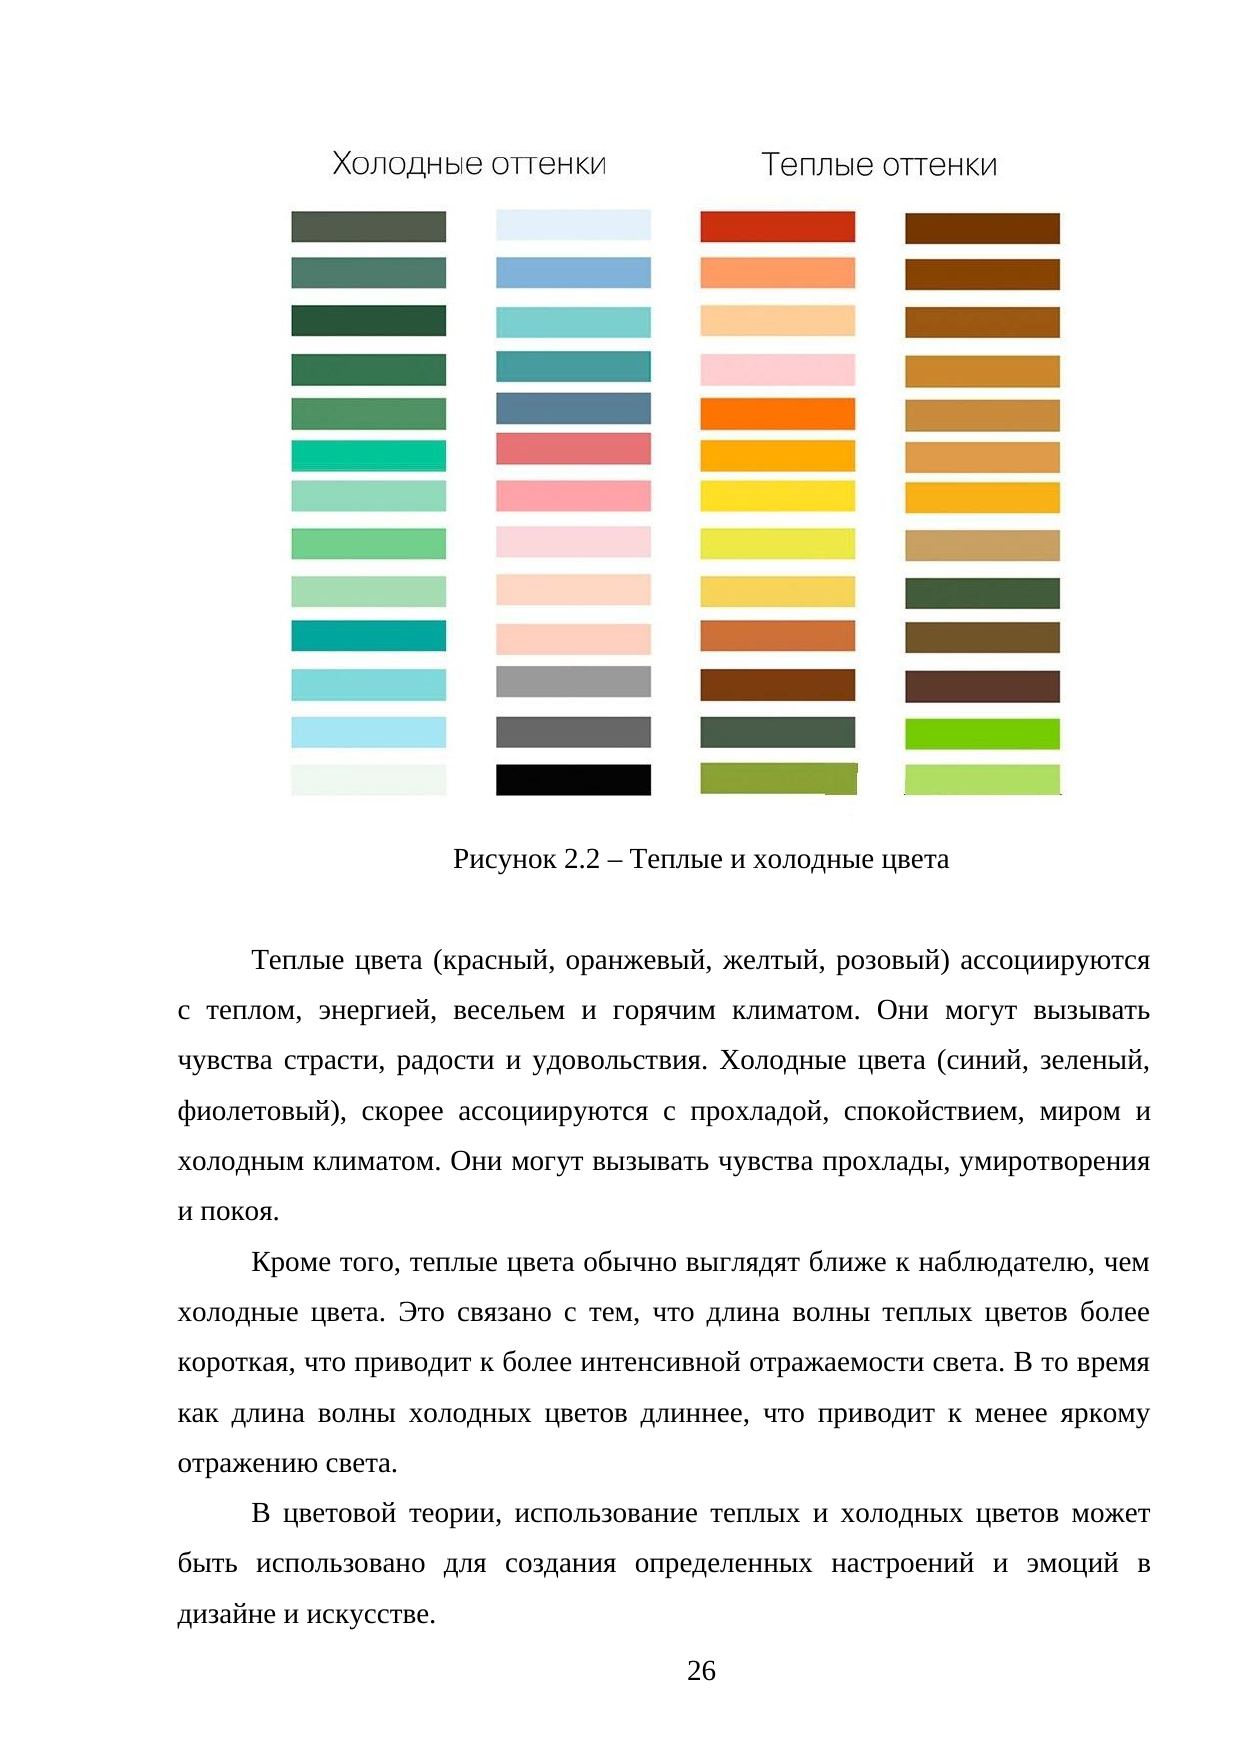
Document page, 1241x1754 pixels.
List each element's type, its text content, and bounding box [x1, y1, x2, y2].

text В цветовой теории, использование теплых и холодных цветов может быть использовано для создания определенных настроений и эмоций в дизайне и искусстве. [177, 1495, 1152, 1629]
text Кроме того, теплые цвета обычно выглядят ближе к наблюдателю, чем холодные цвета. Это связано с тем, что длина волны теплых цветов более короткая, что приводит к более интенсивной отражаемости света. В то время как длина волны холодных цветов длиннее, что приводит к менее яркому отражению света. [177, 1244, 1152, 1478]
text Теплые цвета (красный, оранжевый, желтый, розовый) ассоциируются с теплом, энергией, весельем и горячим климатом. Они могут вызывать чувства страсти, радости и удовольствия. Холодные цвета (синий, зеленый, фиолетовый), скорее ассоциируются с прохладой, спокойствием, миром и холодным климатом. Они могут вызывать чувства прохлады, умиротворения и покоя. [177, 942, 1152, 1227]
text Рисунок 2.2 – Теплые и холодные цвета [177, 841, 1152, 875]
picture [177, 118, 1174, 825]
